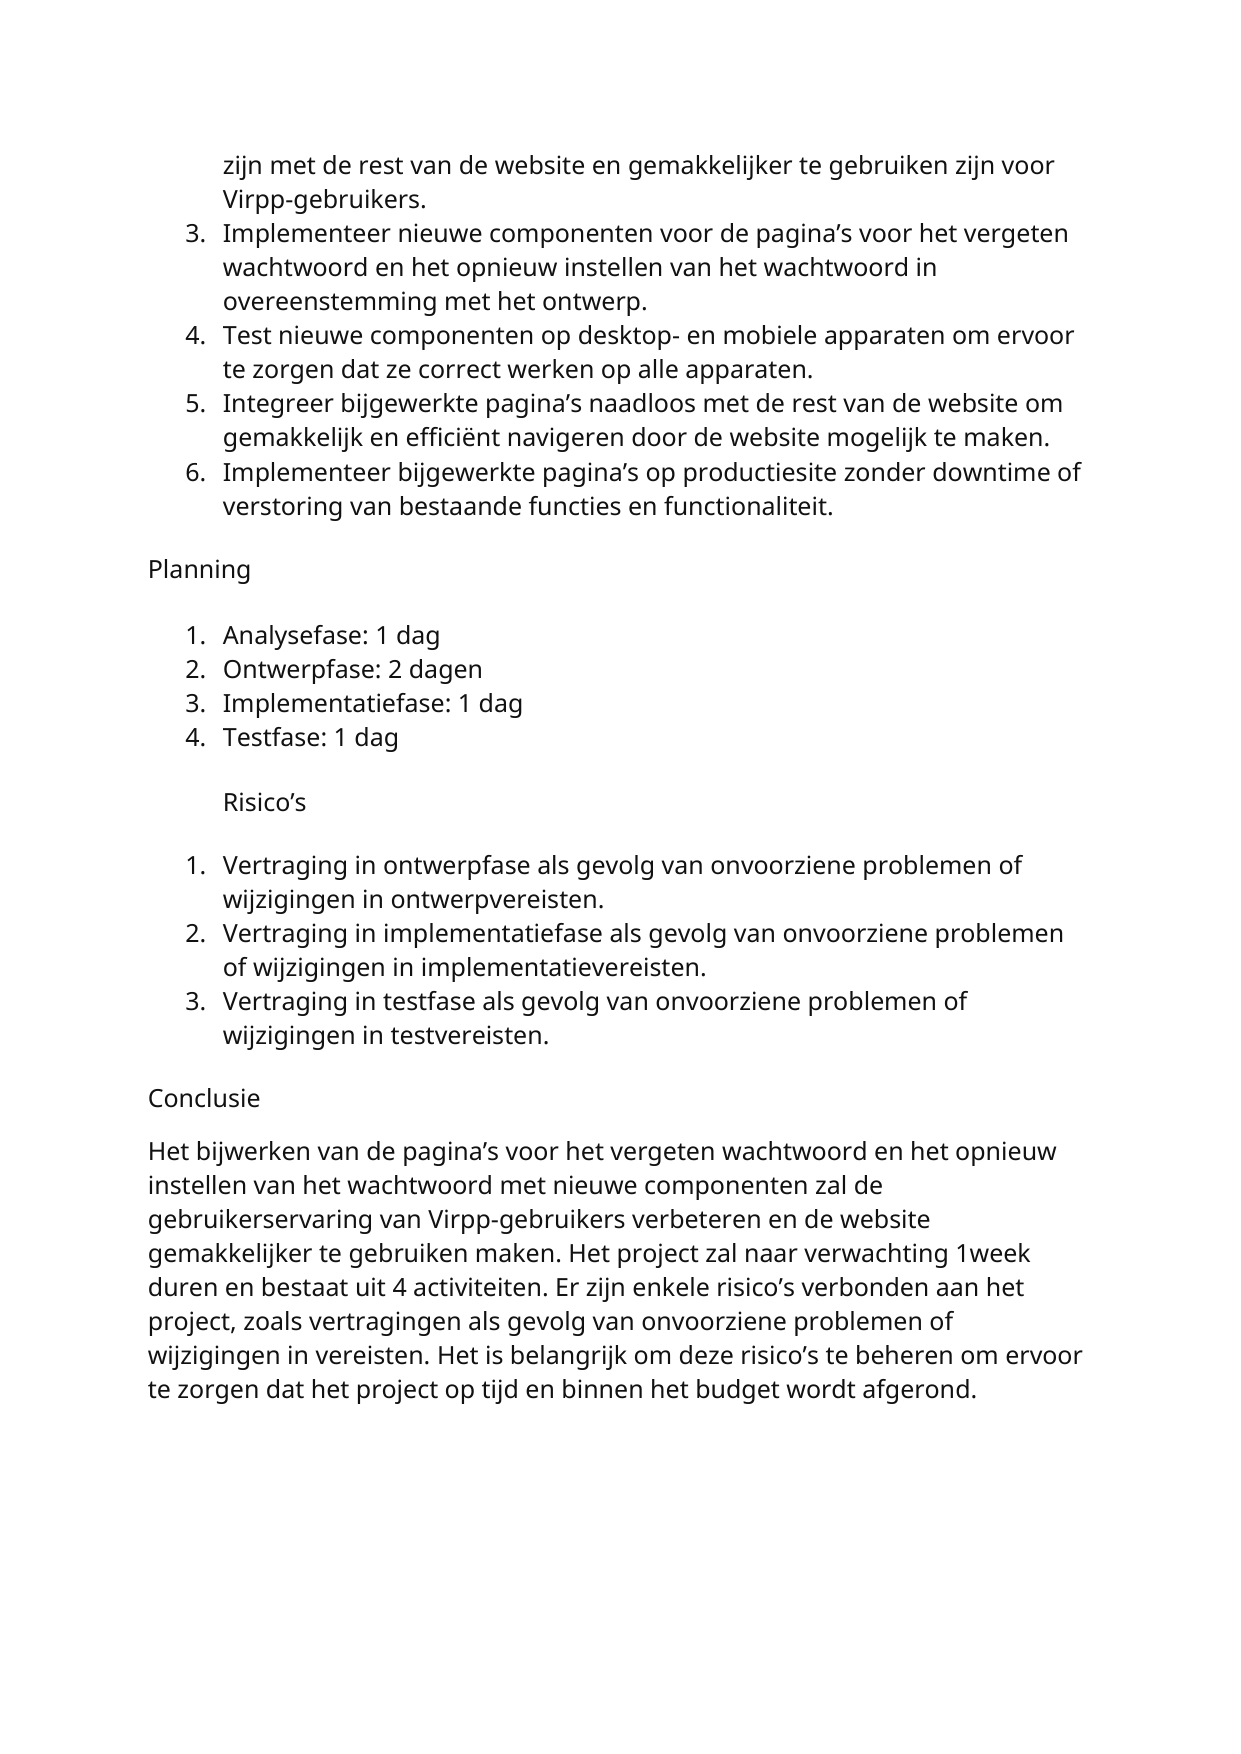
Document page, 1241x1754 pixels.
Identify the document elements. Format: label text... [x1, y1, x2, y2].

list Test nieuwe componenten op desktop- en mobiele apparaten om ervoor te zorgen dat ze correct werken op alle apparaten. [185, 318, 1093, 386]
text Het bijwerken van de pagina’s voor het vergeten wachtwoord en het opnieuw instellen van het wachtwoord met nieuwe componenten zal de gebruikerservaring van Virpp-gebruikers verbeteren en de website gemakkelijker te gebruiken maken. Het project zal naar verwachting 1week duren en bestaat uit 4 activiteiten. Er zijn enkele risico’s verbonden aan het project, zoals vertragingen als gevolg van onvoorziene problemen of wijzigingen in vereisten. Het is belangrijk om deze risico’s te beheren om ervoor te zorgen dat het project op tijd en binnen het budget wordt afgerond. [148, 1133, 1093, 1406]
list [185, 148, 1093, 216]
subtitle Planning [148, 551, 1093, 586]
list Integreer bijgewerkte pagina’s naadloos met de rest van de website om gemakkelijk en efficiënt navigeren door de website mogelijk te maken. [185, 386, 1093, 454]
list Vertraging in testfase als gevolg van onvoorziene problemen of wijzigingen in testvereisten. [185, 984, 1093, 1052]
list Implementatiefase: 1 dag [185, 686, 1093, 719]
list Vertraging in ontwerpfase als gevolg van onvoorziene problemen of wijzigingen in ontwerpvereisten. [185, 847, 1093, 916]
list Implementeer nieuwe componenten voor de pagina’s voor het vergeten wachtwoord en het opnieuw instellen van het wachtwoord in overeenstemming met het ontwerp. [185, 216, 1093, 318]
subtitle Conclusie [148, 1081, 1093, 1115]
list Ontwerpfase: 2 dagen [185, 651, 1093, 686]
list Testfase: 1 dag Risico’s [185, 719, 1093, 818]
list Implementeer bijgewerkte pagina’s op productiesite zonder downtime of verstoring van bestaande functies en functionaliteit. [185, 454, 1093, 522]
list Analysefase: 1 dag [185, 617, 1093, 651]
list Vertraging in implementatiefase als gevolg van onvoorziene problemen of wijzigingen in implementatievereisten. [185, 916, 1093, 984]
